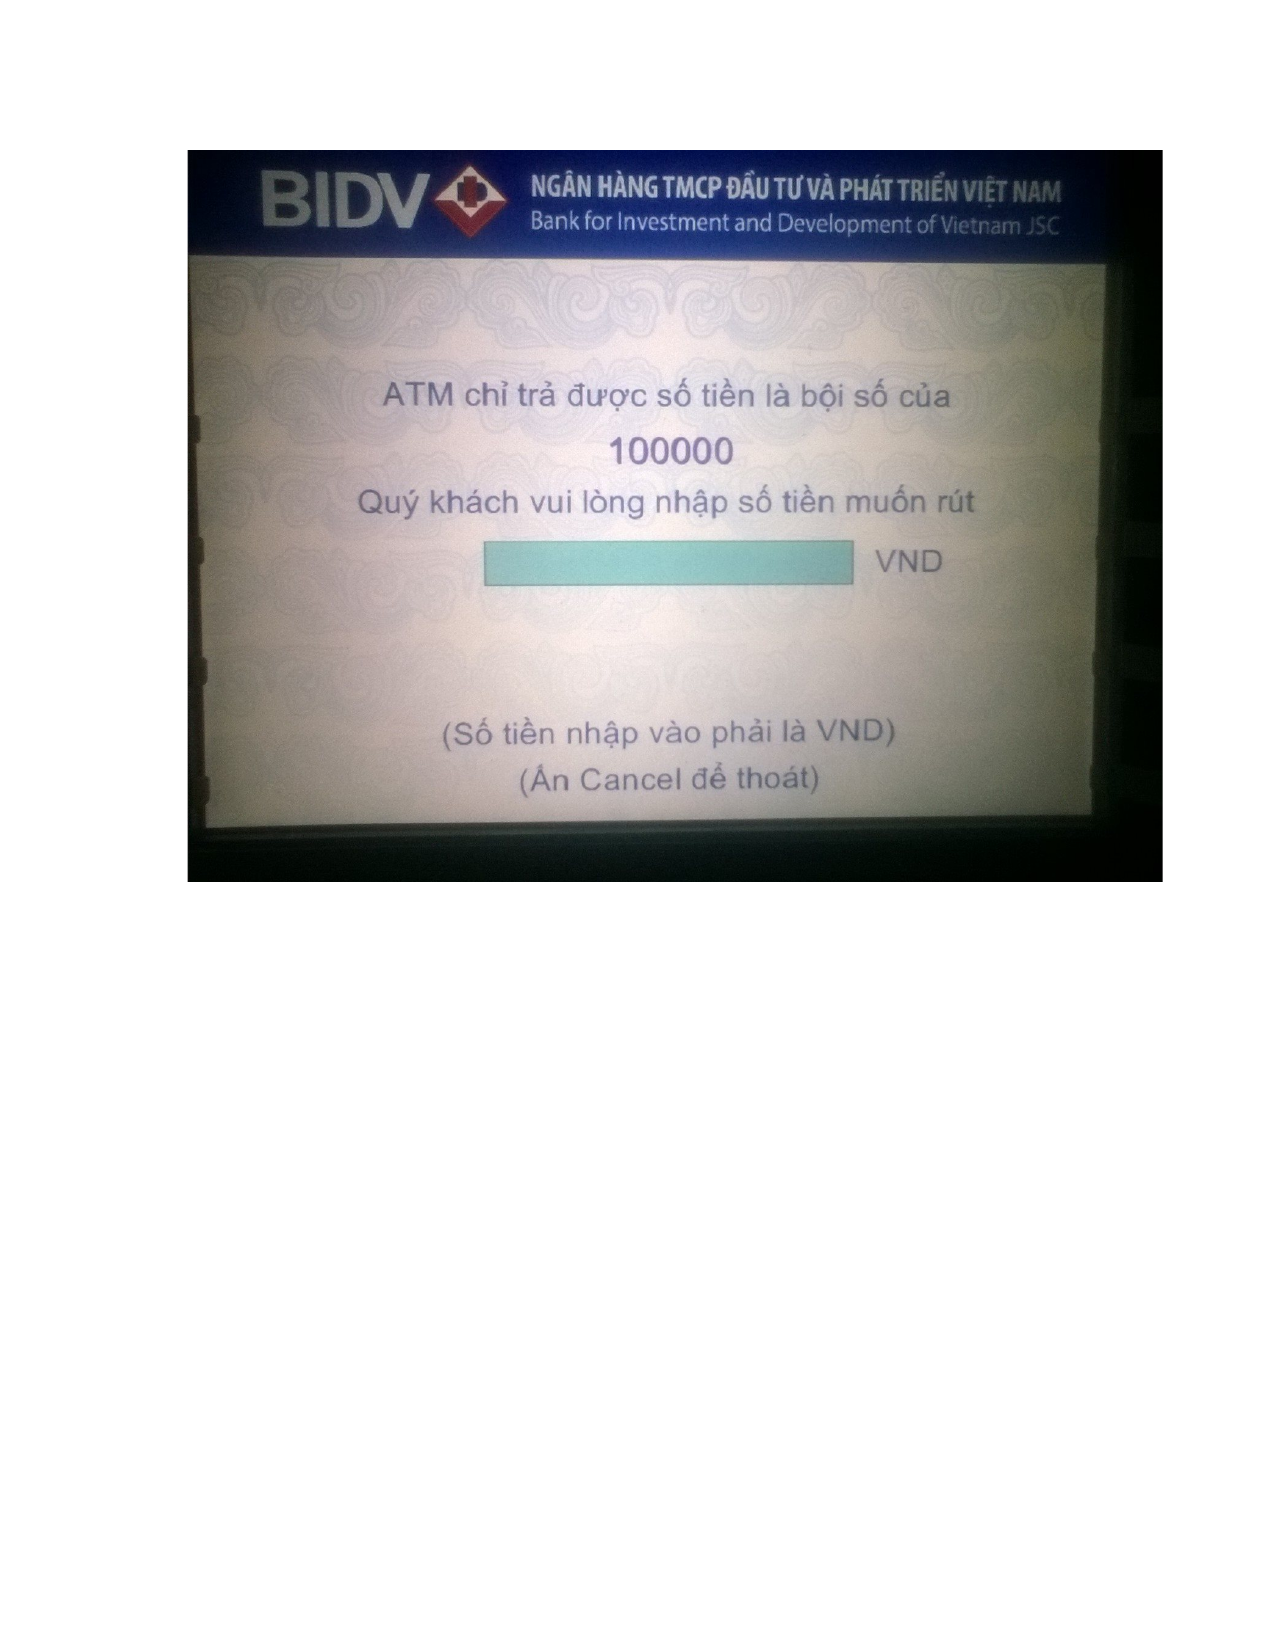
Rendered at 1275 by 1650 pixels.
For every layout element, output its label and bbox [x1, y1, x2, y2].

picture [187, 150, 1163, 882]
